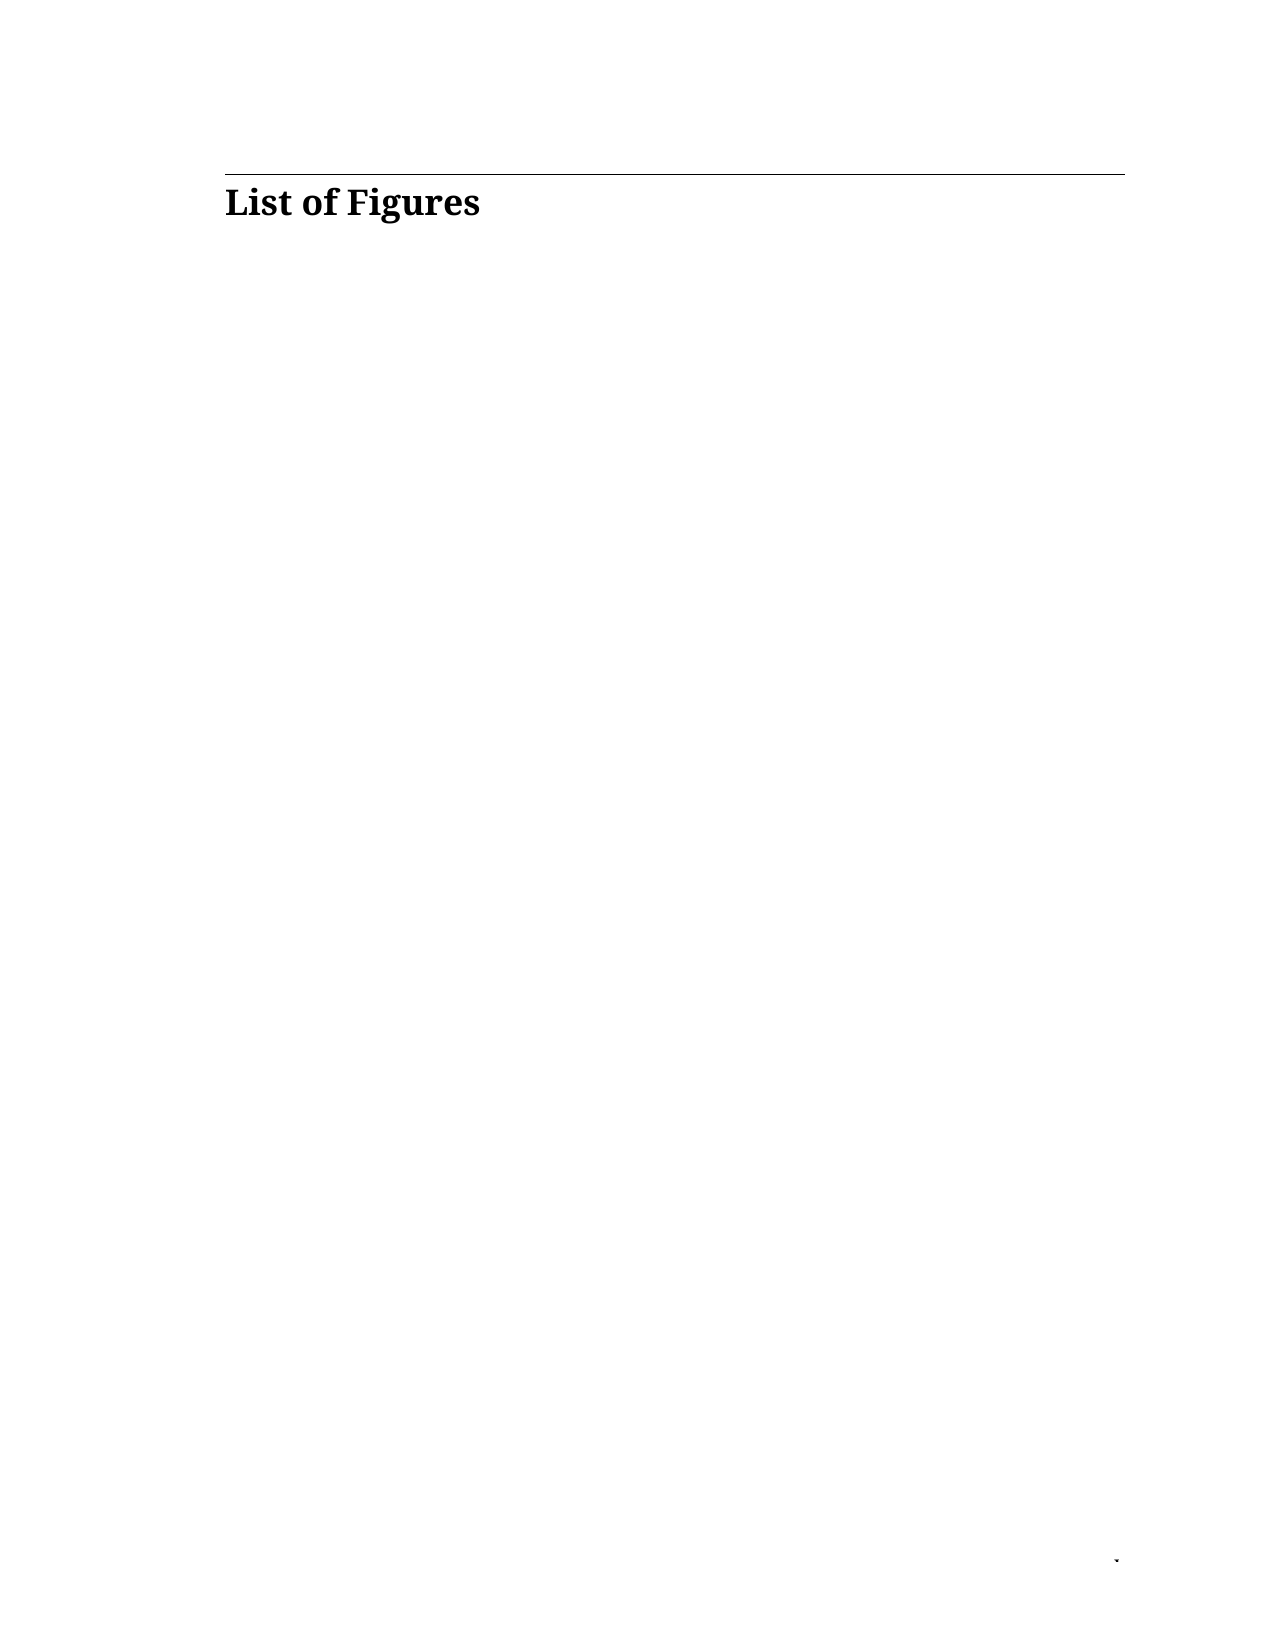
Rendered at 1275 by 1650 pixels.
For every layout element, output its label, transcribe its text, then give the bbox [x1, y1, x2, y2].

text List of Figures [225, 128, 1137, 226]
